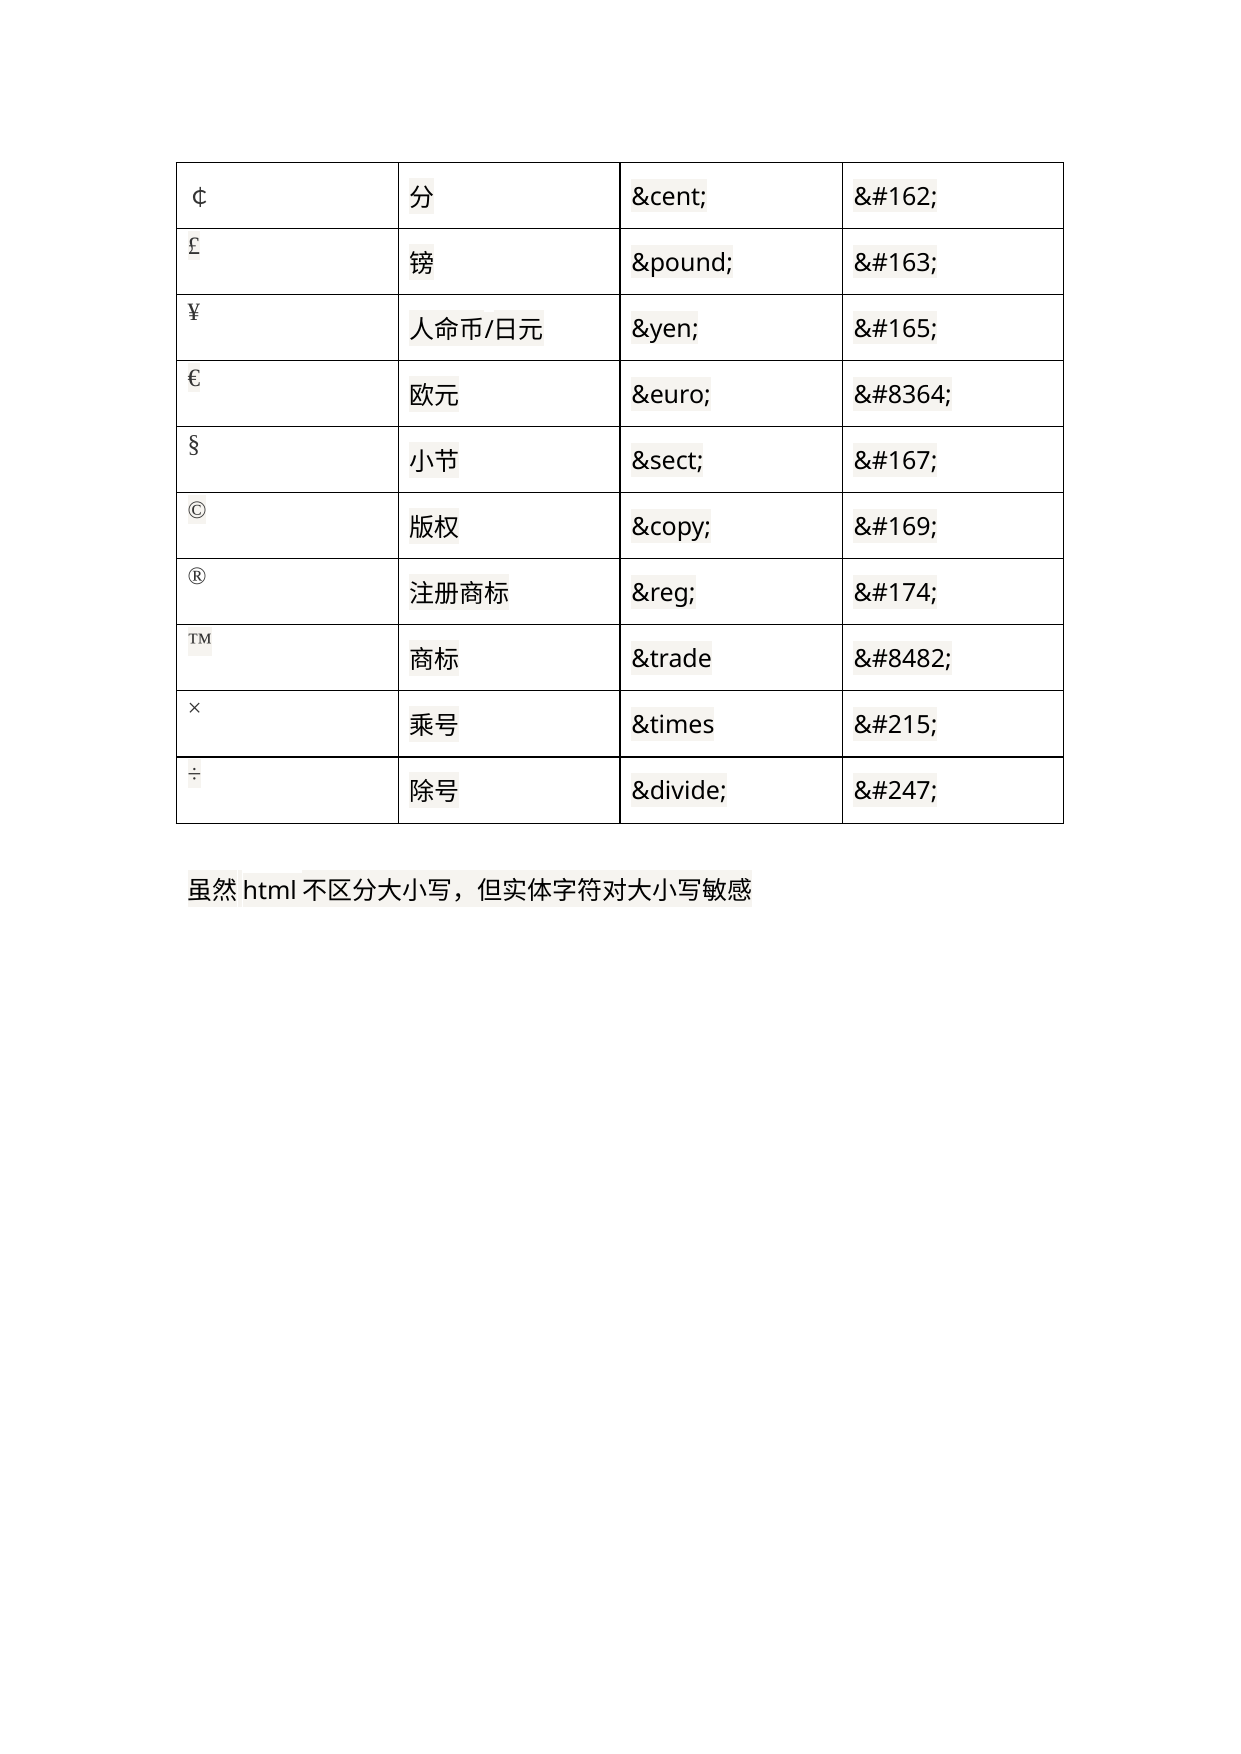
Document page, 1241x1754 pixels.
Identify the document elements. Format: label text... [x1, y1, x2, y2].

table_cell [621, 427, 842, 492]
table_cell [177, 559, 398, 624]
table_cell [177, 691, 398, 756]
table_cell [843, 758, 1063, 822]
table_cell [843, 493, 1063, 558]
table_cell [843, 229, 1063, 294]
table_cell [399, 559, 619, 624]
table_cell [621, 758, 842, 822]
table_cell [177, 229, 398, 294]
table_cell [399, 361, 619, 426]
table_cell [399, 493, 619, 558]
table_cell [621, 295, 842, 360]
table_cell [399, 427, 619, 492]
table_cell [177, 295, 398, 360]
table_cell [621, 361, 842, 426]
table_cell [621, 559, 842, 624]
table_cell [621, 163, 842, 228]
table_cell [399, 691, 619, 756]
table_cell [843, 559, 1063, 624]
list 虽然html不区分大小写，但实体字符对大小写敏感 [187, 856, 1053, 921]
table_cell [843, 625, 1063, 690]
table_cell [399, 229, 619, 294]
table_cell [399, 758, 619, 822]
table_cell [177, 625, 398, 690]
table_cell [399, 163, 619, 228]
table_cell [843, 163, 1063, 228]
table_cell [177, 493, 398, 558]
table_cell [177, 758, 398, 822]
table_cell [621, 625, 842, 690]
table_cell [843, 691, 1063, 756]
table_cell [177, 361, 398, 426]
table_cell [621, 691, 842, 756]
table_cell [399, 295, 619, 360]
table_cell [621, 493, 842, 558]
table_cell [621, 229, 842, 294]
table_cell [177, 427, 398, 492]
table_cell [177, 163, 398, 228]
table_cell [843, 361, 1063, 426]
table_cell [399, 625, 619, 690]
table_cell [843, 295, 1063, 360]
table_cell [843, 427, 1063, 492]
